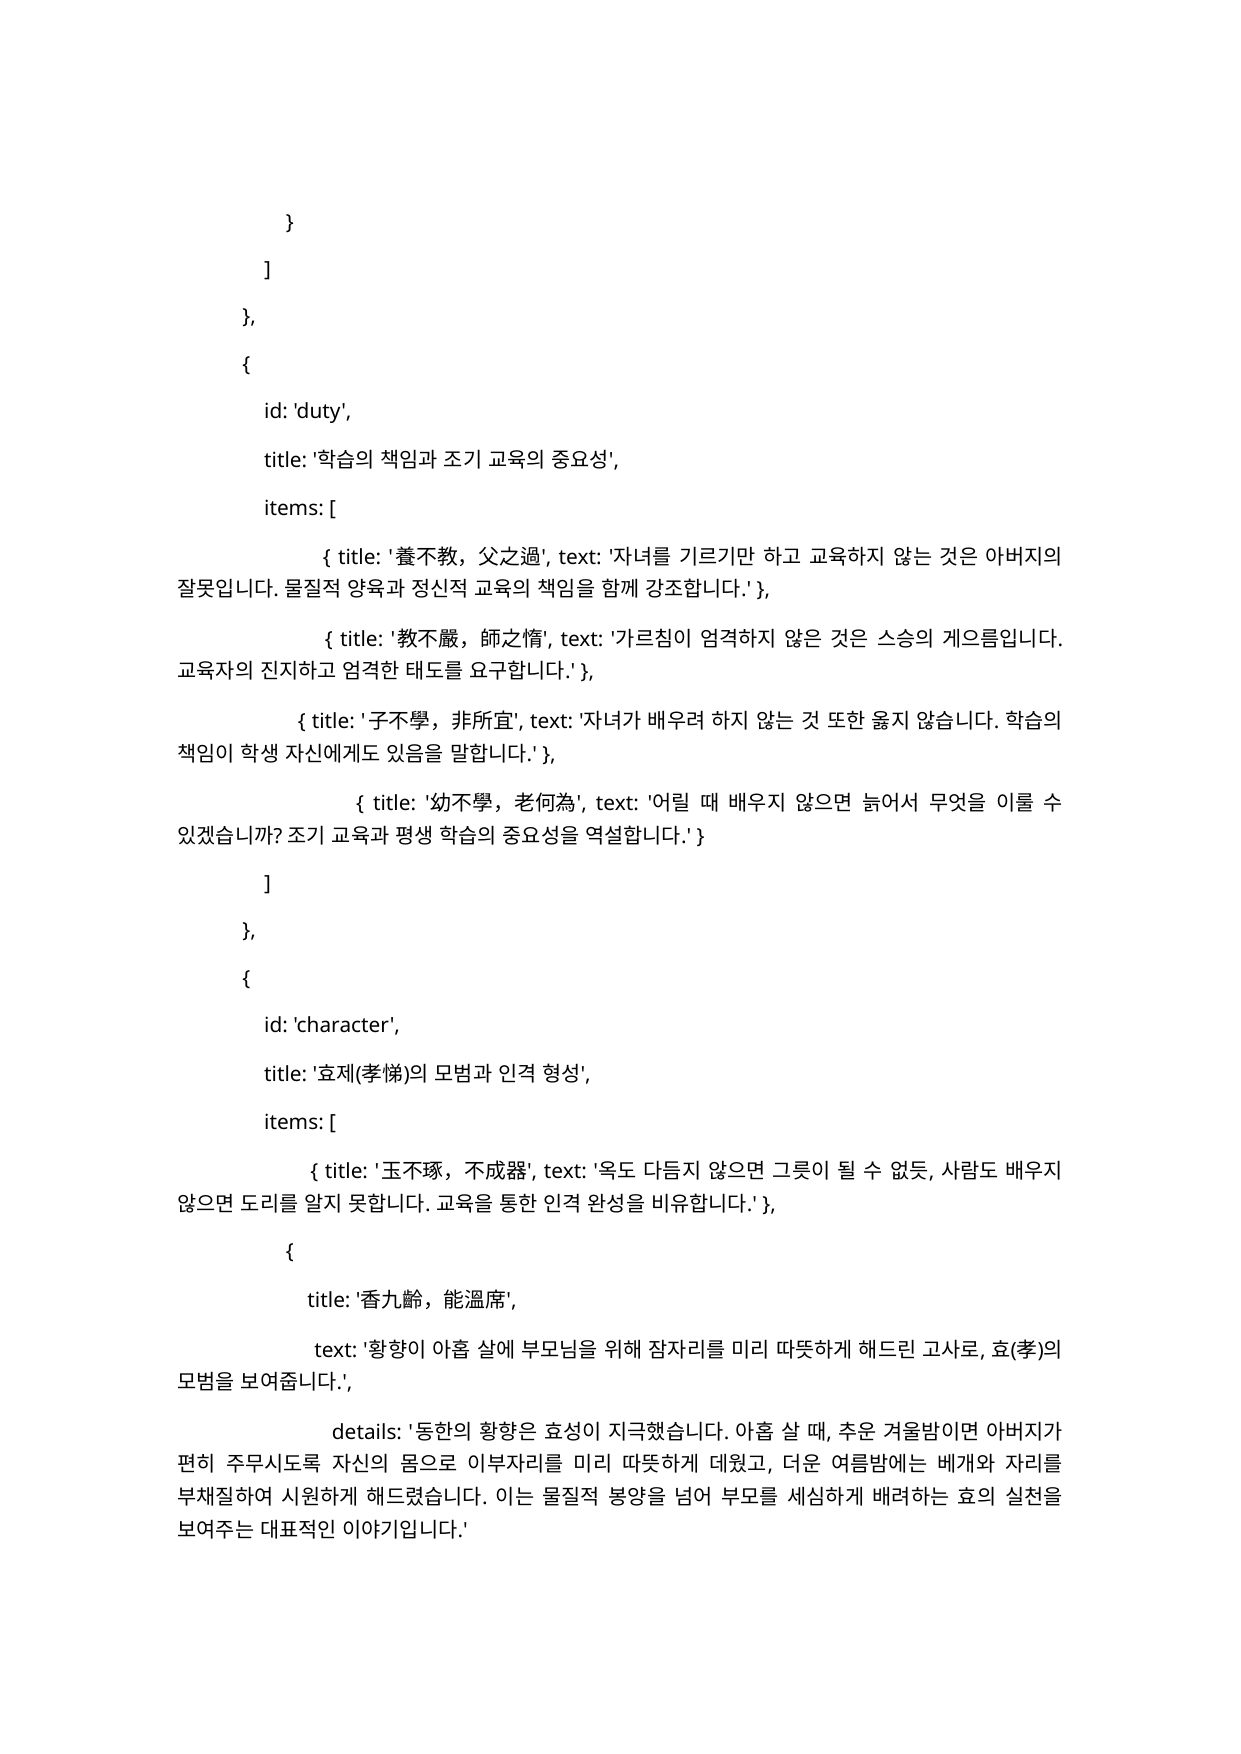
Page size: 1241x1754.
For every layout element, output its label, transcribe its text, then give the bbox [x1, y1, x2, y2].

text title: '香九齡，能溫席', [177, 1283, 1063, 1314]
text id: 'character', [177, 1010, 1063, 1038]
text { title: '養不教，父之過', text: '자녀를 기르기만 하고 교육하지 않는 것은 아버지의 잘못입니다. 물질적 양육과 정신적 교육의 책임을 함께 강조합니다.' }, [177, 540, 1063, 603]
text ] [177, 868, 1063, 897]
text { [177, 1236, 1063, 1264]
text items: [ [177, 1107, 1063, 1135]
text id: 'duty', [177, 396, 1063, 424]
text { title: '幼不學，老何為', text: '어릴 때 배우지 않으면 늙어서 무엇을 이룰 수 있겠습니까? 조기 교육과 평생 학습의 중요성을 역설합니다.' } [177, 786, 1063, 849]
text title: '효제(孝悌)의 모범과 인격 형성', [177, 1057, 1063, 1088]
text details: '동한의 황향은 효성이 지극했습니다. 아홉 살 때, 추운 겨울밤이면 아버지가 편히 주무시도록 자신의 몸으로 이부자리를 미리 따뜻하게 데웠고, 더운 여름밤에는 베개와 자리를 부채질하여 시원하게 해드렸습니다. 이는 물질적 봉양을 넘어 부모를 세심하게 배려하는 효의 실천을 보여주는 대표적인 이야기입니다.' [177, 1415, 1063, 1543]
text text: '황향이 아홉 살에 부모님을 위해 잠자리를 미리 따뜻하게 해드린 고사로, 효(孝)의 모범을 보여줍니다.', [177, 1333, 1063, 1396]
text title: '학습의 책임과 조기 교육의 중요성', [177, 443, 1063, 473]
text { title: '玉不琢，不成器', text: '옥도 다듬지 않으면 그릇이 될 수 없듯, 사람도 배우지 않으면 도리를 알지 못합니다. 교육을 통한 인격 완성을 비유합니다.' }, [177, 1154, 1063, 1217]
text { title: '教不嚴，師之惰', text: '가르침이 엄격하지 않은 것은 스승의 게으름입니다. 교육자의 진지하고 엄격한 태도를 요구합니다.' }, [177, 622, 1063, 685]
text { [177, 963, 1063, 991]
text { [177, 349, 1063, 377]
text } [177, 207, 1063, 235]
text }, [177, 301, 1063, 330]
text ] [177, 254, 1063, 282]
text { title: '子不學，非所宜', text: '자녀가 배우려 하지 않는 것 또한 옳지 않습니다. 학습의 책임이 학생 자신에게도 있음을 말합니다.' }, [177, 704, 1063, 767]
text items: [ [177, 493, 1063, 521]
text }, [177, 916, 1063, 944]
